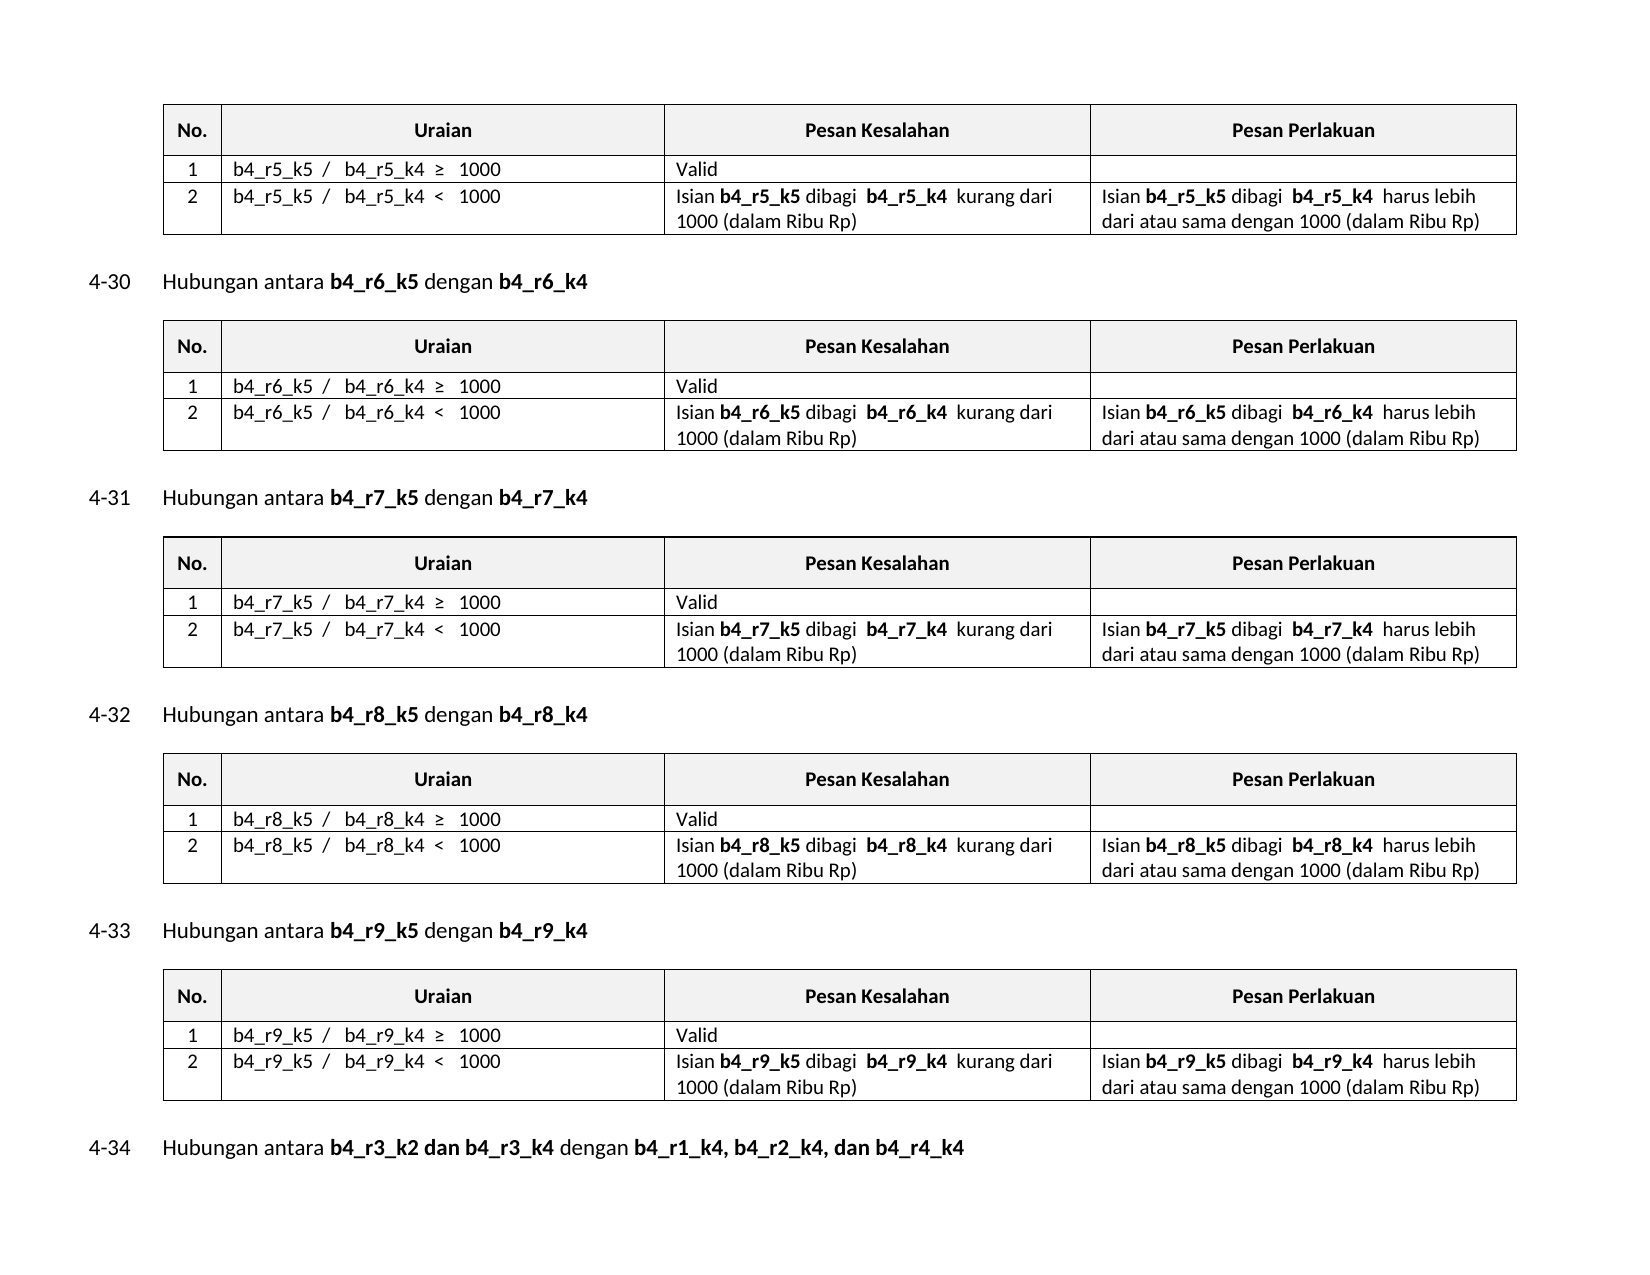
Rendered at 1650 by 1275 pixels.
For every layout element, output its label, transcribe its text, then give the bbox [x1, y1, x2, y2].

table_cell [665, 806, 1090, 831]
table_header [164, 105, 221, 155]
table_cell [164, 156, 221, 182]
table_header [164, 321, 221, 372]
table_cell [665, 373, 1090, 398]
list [89, 1133, 1517, 1161]
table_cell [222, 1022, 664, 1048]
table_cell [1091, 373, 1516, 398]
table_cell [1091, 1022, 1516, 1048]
list Hubungan antara b4_r8_k5 dengan b4_r8_k4 [89, 700, 1517, 728]
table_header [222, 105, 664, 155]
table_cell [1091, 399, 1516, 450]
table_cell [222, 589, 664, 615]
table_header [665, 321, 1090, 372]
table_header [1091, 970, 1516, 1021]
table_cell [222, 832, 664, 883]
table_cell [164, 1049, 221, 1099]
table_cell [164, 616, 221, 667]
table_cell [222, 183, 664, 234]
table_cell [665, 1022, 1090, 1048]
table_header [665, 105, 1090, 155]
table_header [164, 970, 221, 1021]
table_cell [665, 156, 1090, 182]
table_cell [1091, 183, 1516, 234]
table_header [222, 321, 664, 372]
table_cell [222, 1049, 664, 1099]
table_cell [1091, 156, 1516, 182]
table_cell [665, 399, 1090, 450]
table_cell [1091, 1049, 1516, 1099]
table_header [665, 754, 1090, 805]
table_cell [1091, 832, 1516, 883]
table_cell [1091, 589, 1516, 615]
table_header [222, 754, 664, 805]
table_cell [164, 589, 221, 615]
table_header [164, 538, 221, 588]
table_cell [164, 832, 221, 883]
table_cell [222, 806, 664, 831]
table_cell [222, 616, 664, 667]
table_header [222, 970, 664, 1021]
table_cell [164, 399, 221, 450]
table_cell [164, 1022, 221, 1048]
list Hubungan antara b4_r6_k5 dengan b4_r6_k4 [89, 267, 1517, 295]
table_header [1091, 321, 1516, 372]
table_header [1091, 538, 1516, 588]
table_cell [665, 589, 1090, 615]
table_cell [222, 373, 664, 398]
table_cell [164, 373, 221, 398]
list Hubungan antara b4_r9_k5 dengan b4_r9_k4 [89, 916, 1517, 944]
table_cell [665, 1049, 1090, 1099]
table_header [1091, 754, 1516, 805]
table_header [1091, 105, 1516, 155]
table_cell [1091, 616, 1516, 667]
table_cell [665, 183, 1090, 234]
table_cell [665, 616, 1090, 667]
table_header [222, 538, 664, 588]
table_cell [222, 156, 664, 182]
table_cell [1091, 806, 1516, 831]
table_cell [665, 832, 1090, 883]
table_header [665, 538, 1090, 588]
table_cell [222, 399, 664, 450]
list Hubungan antara b4_r7_k5 dengan b4_r7_k4 [89, 483, 1517, 511]
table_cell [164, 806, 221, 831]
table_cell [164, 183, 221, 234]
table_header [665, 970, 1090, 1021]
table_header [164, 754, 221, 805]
